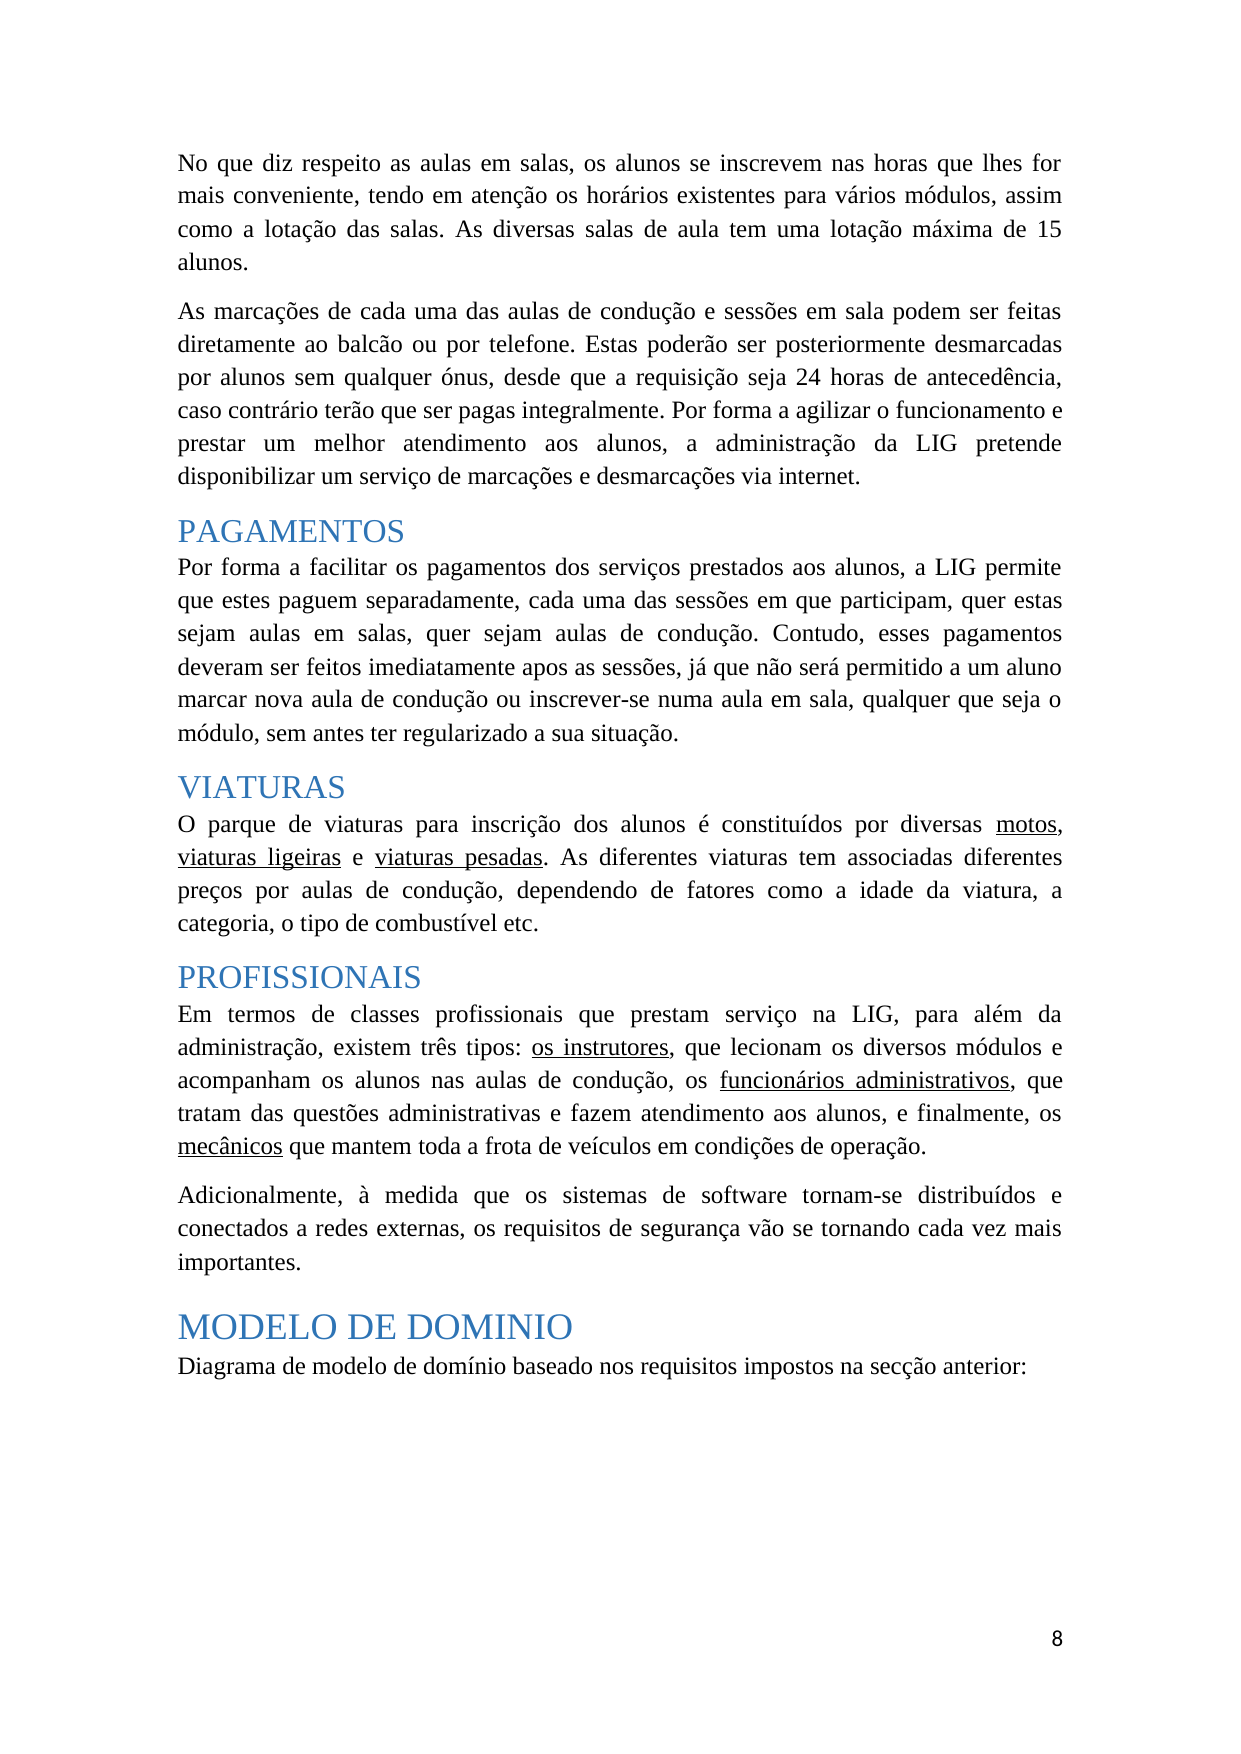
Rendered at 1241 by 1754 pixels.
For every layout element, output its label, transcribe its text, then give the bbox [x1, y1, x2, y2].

text No que diz respeito as aulas em salas, os alunos se inscrevem nas horas que lhes for mais conveniente, tendo em atenção os horários existentes para vários módulos, assim como a lotação das salas. As diversas salas de aula tem uma lotação máxima de 15 alunos. [177, 148, 1063, 275]
subtitle MODELO DE DOMINIO [177, 1304, 1063, 1348]
subtitle PROFISSIONAIS [177, 957, 1063, 996]
subtitle VIATURAS [177, 767, 1063, 806]
text Diagrama de modelo de domínio baseado nos requisitos impostos na secção anterior: [177, 1351, 1063, 1380]
text O parque de viaturas para inscrição dos alunos é constituídos por diversas motos, viaturas ligeiras e viaturas pesadas. As diferentes viaturas tem associadas diferentes preços por aulas de condução, dependendo de fatores como a idade da viatura, a categoria, o tipo de combustível etc. [177, 809, 1063, 936]
subtitle PAGAMENTOS [177, 511, 1063, 549]
text Por forma a facilitar os pagamentos dos serviços prestados aos alunos, a LIG permite que estes paguem separadamente, cada uma das sessões em que participam, quer estas sejam aulas em salas, quer sejam aulas de condução. Contudo, esses pagamentos deveram ser feitos imediatamente apos as sessões, já que não será permitido a um aluno marcar nova aula de condução ou inscrever-se numa aula em sala, qualquer que seja o módulo, sem antes ter regularizado a sua situação. [177, 552, 1063, 746]
text As marcações de cada uma das aulas de condução e sessões em sala podem ser feitas diretamente ao balcão ou por telefone. Estas poderão ser posteriormente desmarcadas por alunos sem qualquer ónus, desde que a requisição seja 24 horas de antecedência, caso contrário terão que ser pagas integralmente. Por forma a agilizar o funcionamento e prestar um melhor atendimento aos alunos, a administração da LIG pretende disponibilizar um serviço de marcações e desmarcações via internet. [177, 296, 1063, 490]
text Em termos de classes profissionais que prestam serviço na LIG, para além da administração, existem três tipos: os instrutores, que lecionam os diversos módulos e acompanham os alunos nas aulas de condução, os funcionários administrativos, que tratam das questões administrativas e fazem atendimento aos alunos, e finalmente, os mecânicos que mantem toda a frota de veículos em condições de operação. [177, 999, 1063, 1159]
text Adicionalmente, à medida que os sistemas de software tornam-se distribuídos e conectados a redes externas, os requisitos de segurança vão se tornando cada vez mais importantes. [177, 1181, 1063, 1275]
